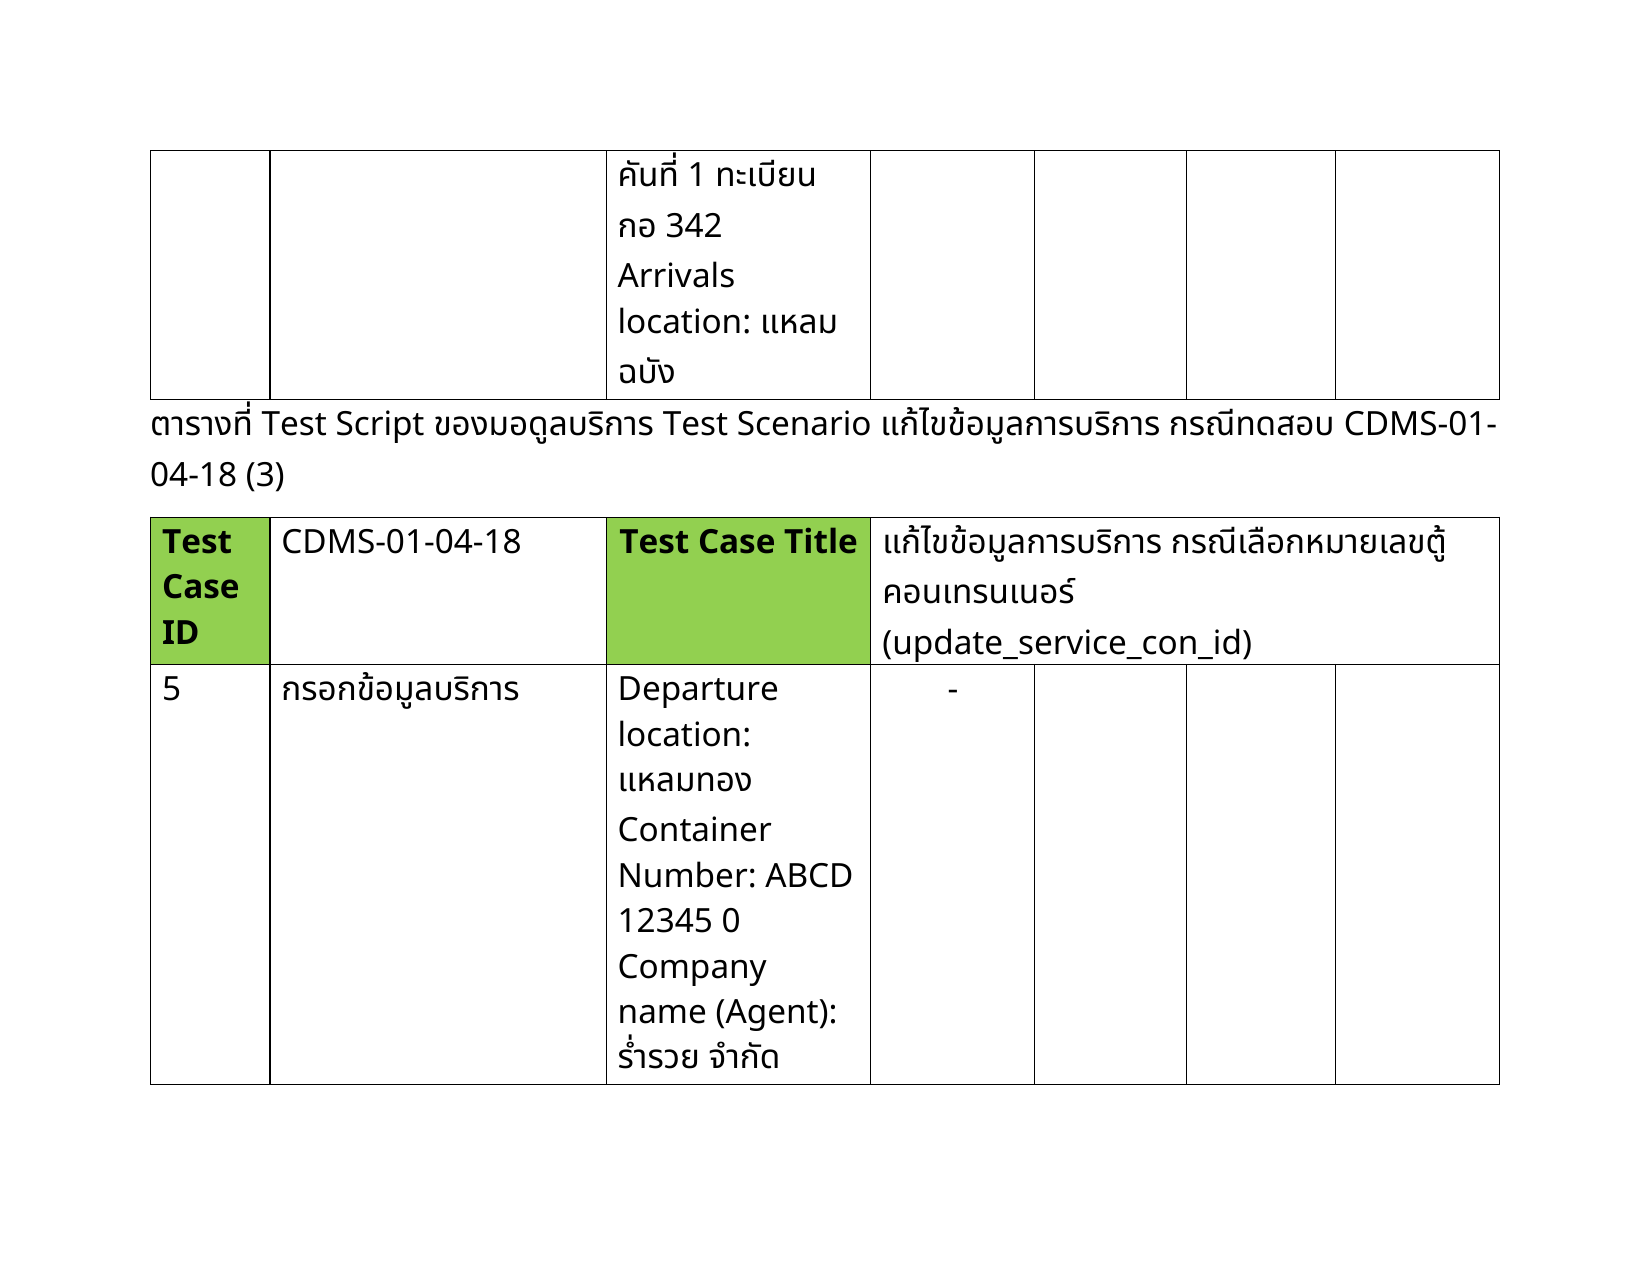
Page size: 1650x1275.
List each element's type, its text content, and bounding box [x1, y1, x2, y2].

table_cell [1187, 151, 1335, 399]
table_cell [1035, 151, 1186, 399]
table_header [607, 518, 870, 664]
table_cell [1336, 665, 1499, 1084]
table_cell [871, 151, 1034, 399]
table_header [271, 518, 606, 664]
text ตารางที่ Test Script ของมอดูลบริการ Test Scenario แก้ไขข้อมูลการบริการ กรณีทดสอบ CDMS-01-04-18 (3) [150, 400, 1500, 496]
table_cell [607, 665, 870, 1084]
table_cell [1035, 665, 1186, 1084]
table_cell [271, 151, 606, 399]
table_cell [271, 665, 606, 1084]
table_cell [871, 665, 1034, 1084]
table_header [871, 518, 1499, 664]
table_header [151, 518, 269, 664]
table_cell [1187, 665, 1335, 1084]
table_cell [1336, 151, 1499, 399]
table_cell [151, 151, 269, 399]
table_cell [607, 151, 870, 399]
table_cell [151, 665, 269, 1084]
